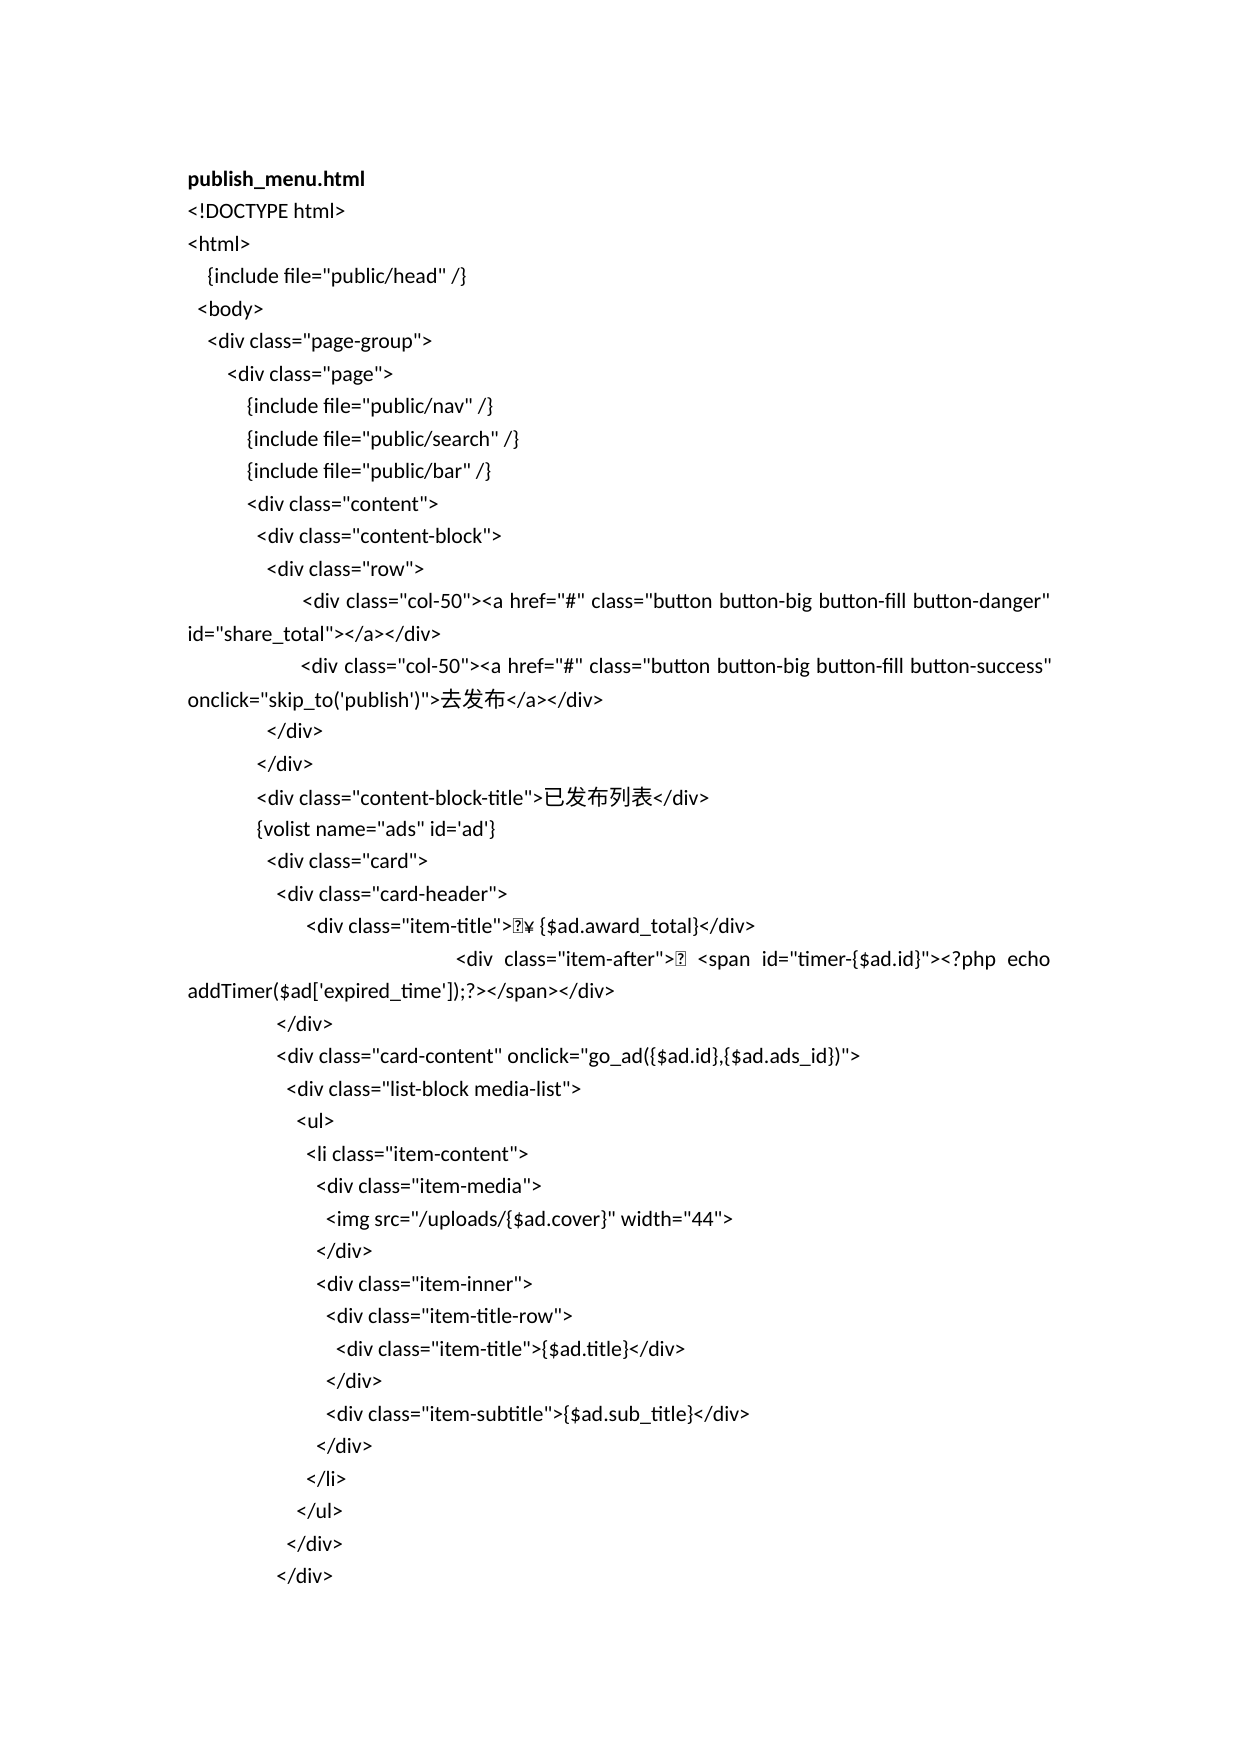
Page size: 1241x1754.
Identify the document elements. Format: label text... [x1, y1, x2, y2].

list <div class="item-inner"> [187, 1267, 1053, 1299]
list <div class="item-media"> [187, 1169, 1053, 1202]
list <div class="item-title">{$ad.title}</div> [187, 1332, 1053, 1364]
list {include file="public/head" /} [187, 259, 1053, 292]
list </div> [187, 714, 1053, 747]
list publish_menu.html [187, 162, 1053, 194]
list <div class="row"> [187, 552, 1053, 584]
list <div class="page-group"> [187, 324, 1053, 357]
list <div class="card"> [187, 844, 1053, 877]
list </div> [187, 1559, 1053, 1592]
list <div class="item-title">💴¥ {$ad.award_total}</div> [187, 909, 1053, 942]
list </div> [187, 1527, 1053, 1559]
list <div class="card-header"> [187, 877, 1053, 909]
list </div> [187, 1007, 1053, 1039]
list <img src="/uploads/{$ad.cover}" width="44"> [187, 1202, 1053, 1234]
list {include file="public/search" /} [187, 422, 1053, 454]
list <div class="item-after">⏰ <span id="timer-{$ad.id}"><?php echo addTimer($ad['expired_time']);?></span></div> [187, 942, 1053, 1007]
list <div class="card-content" onclick="go_ad({$ad.id},{$ad.ads_id})"> [187, 1039, 1053, 1072]
list </div> [187, 747, 1053, 779]
list </div> [187, 1234, 1053, 1267]
list <div class="page"> [187, 357, 1053, 389]
list </div> [187, 1364, 1053, 1397]
list <div class="item-subtitle">{$ad.sub_title}</div> [187, 1397, 1053, 1429]
list <div class="content"> [187, 487, 1053, 519]
list </ul> [187, 1494, 1053, 1527]
list <div class="content-block-title">已发布列表</div> [187, 779, 1053, 812]
list <div class="col-50"><a href="#" class="button button-big button-fill button-success" onclick="skip_to('publish')">去发布</a></div> [187, 649, 1053, 714]
list <!DOCTYPE html> [187, 194, 1053, 227]
list </li> [187, 1462, 1053, 1494]
list <body> [187, 292, 1053, 324]
list <li class="item-content"> [187, 1137, 1053, 1169]
list {include file="public/nav" /} [187, 389, 1053, 422]
list </div> [187, 1429, 1053, 1462]
list <ul> [187, 1104, 1053, 1137]
list <div class="content-block"> [187, 519, 1053, 552]
list <div class="list-block media-list"> [187, 1072, 1053, 1104]
list <div class="item-title-row"> [187, 1299, 1053, 1332]
list <html> [187, 227, 1053, 259]
list <div class="col-50"><a href="#" class="button button-big button-fill button-danger" id="share_total"></a></div> [187, 584, 1053, 649]
list {volist name="ads" id='ad'} [187, 812, 1053, 844]
list {include file="public/bar" /} [187, 454, 1053, 487]
